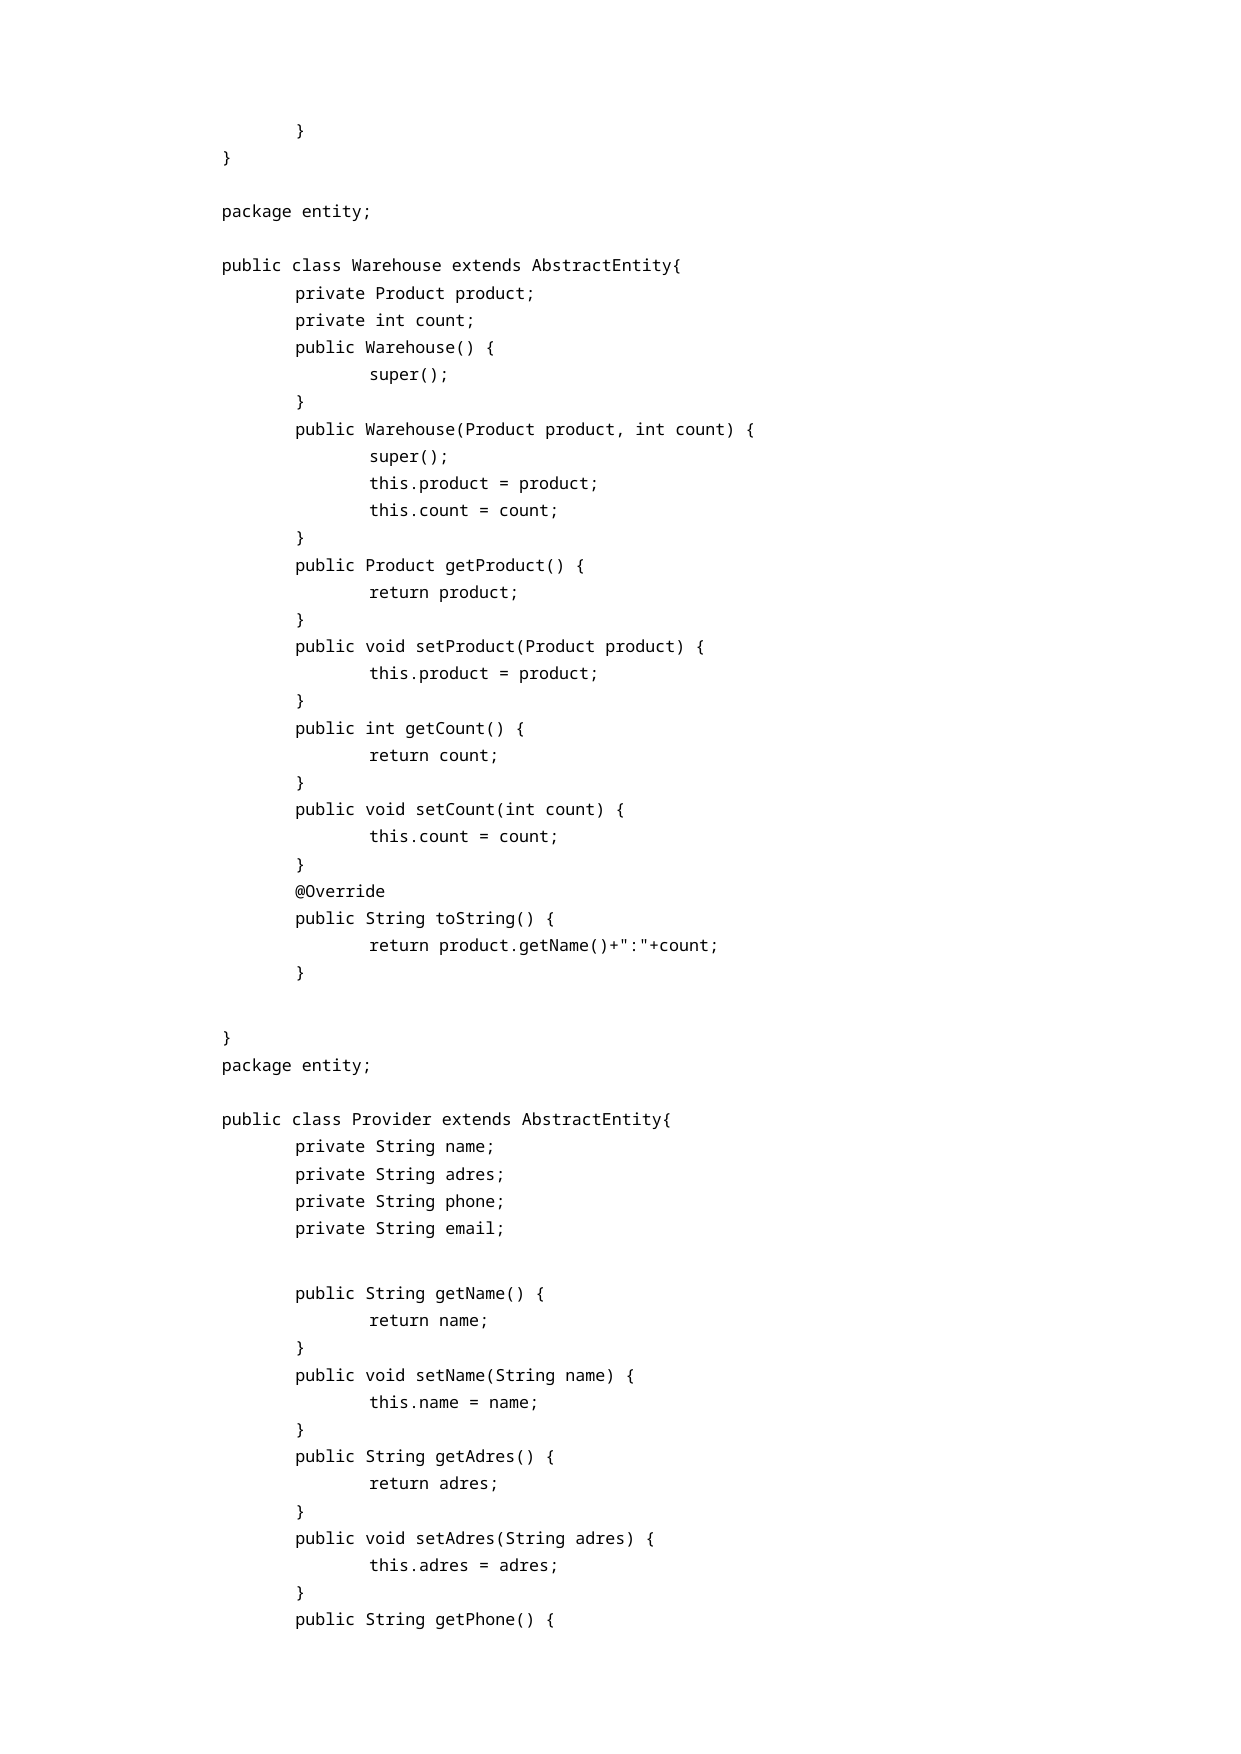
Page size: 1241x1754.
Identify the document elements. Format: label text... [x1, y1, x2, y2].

text private String adres; [148, 1162, 1152, 1185]
text public void setCount(int count) { [148, 798, 1152, 821]
text public String getName() { [148, 1282, 1152, 1304]
text this.name = name; [148, 1390, 1152, 1413]
text } [148, 526, 1152, 549]
text private String name; [148, 1135, 1152, 1158]
text this.count = count; [148, 499, 1152, 521]
text private String phone; [148, 1189, 1152, 1212]
text public String getPhone() { [148, 1608, 1152, 1631]
text package entity; [148, 200, 1152, 222]
text return adres; [148, 1472, 1152, 1495]
text } [148, 961, 1152, 984]
text } [148, 1026, 1152, 1049]
text private int count; [148, 308, 1152, 331]
text package entity; [148, 1053, 1152, 1076]
text } [148, 1418, 1152, 1440]
text } [148, 1581, 1152, 1603]
text public Product getProduct() { [148, 553, 1152, 576]
text } [148, 771, 1152, 793]
text return name; [148, 1309, 1152, 1332]
text public class Provider extends AbstractEntity{ [148, 1108, 1152, 1130]
text } [148, 689, 1152, 712]
text private Product product; [148, 281, 1152, 304]
text public Warehouse(Product product, int count) { [148, 417, 1152, 440]
text public String getAdres() { [148, 1445, 1152, 1467]
text return count; [148, 743, 1152, 766]
text } [148, 1499, 1152, 1522]
text } [148, 607, 1152, 630]
text @Override [148, 879, 1152, 902]
text public String toString() { [148, 907, 1152, 929]
text this.product = product; [148, 472, 1152, 494]
text } [148, 145, 1152, 168]
text this.product = product; [148, 662, 1152, 684]
text public class Warehouse extends AbstractEntity{ [148, 254, 1152, 277]
text return product; [148, 580, 1152, 603]
text public void setProduct(Product product) { [148, 635, 1152, 657]
text public void setName(String name) { [148, 1363, 1152, 1386]
text } [148, 118, 1152, 141]
text super(); [148, 363, 1152, 386]
text super(); [148, 444, 1152, 467]
text this.adres = adres; [148, 1553, 1152, 1576]
text private String email; [148, 1216, 1152, 1239]
text public void setAdres(String adres) { [148, 1526, 1152, 1549]
text } [148, 390, 1152, 413]
text public int getCount() { [148, 716, 1152, 739]
text } [148, 852, 1152, 875]
text this.count = count; [148, 825, 1152, 848]
text return product.getName()+":"+count; [148, 934, 1152, 956]
text } [148, 1336, 1152, 1359]
text public Warehouse() { [148, 336, 1152, 358]
